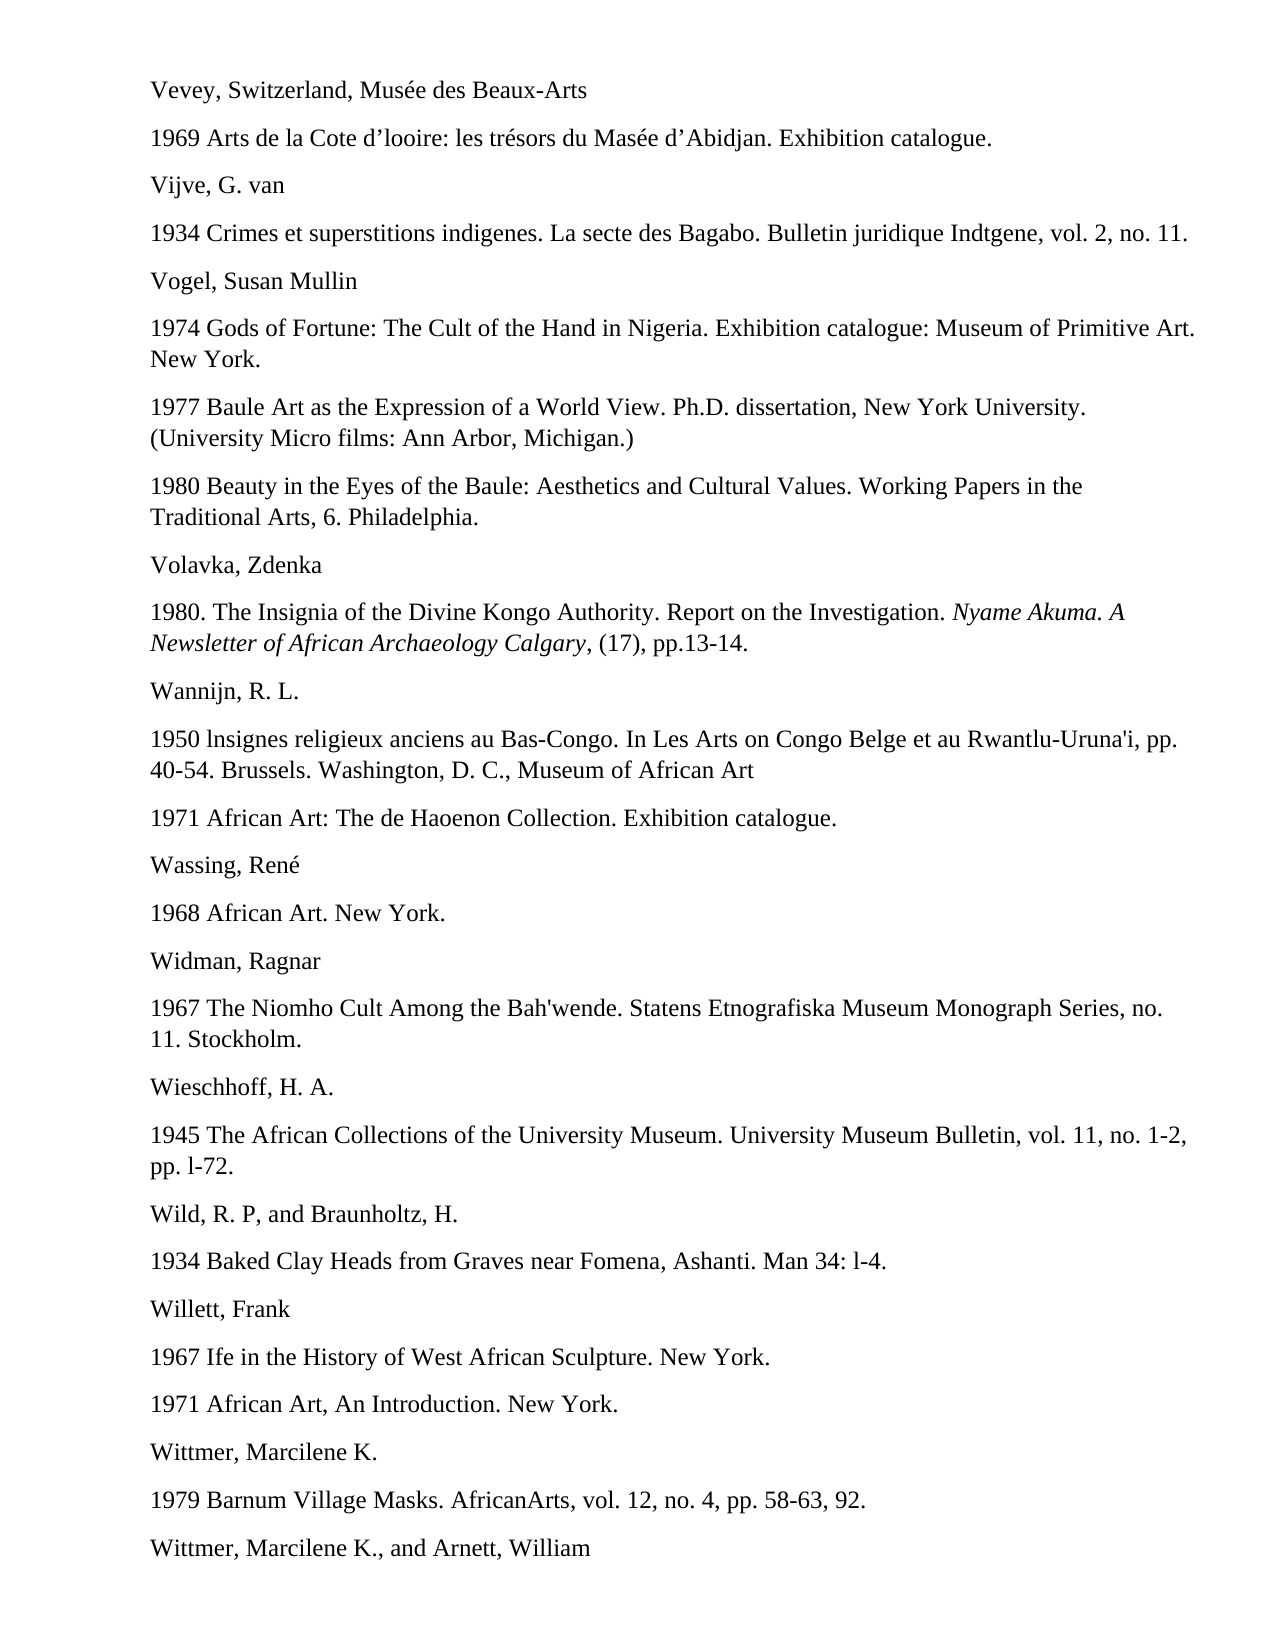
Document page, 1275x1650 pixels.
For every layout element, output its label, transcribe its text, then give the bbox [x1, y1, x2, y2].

text Wittmer, Marcilene K. [150, 1437, 1200, 1466]
text Vogel, Susan Mullin [150, 266, 1200, 294]
text 1934 Baked Clay Heads from Graves near Fomena, Ashanti. Man 34: l-4. [150, 1246, 1200, 1275]
text Wieschhoff, H. A. [150, 1072, 1200, 1101]
text Wittmer, Marcilene K., and Arnett, William [150, 1533, 1200, 1561]
text Volavka, Zdenka [150, 550, 1200, 578]
text 1971 African Art, An Introduction. New York. [150, 1389, 1200, 1418]
text 1974 Gods of Fortune: The Cult of the Hand in Nigeria. Exhibition catalogue: Museum of Primitive Art. New York. [150, 313, 1200, 373]
text Wassing, René [150, 850, 1200, 879]
text 1967 Ife in the History of West African Sculpture. New York. [150, 1342, 1200, 1371]
text 1980 Beauty in the Eyes of the Baule: Aesthetics and Cultural Values. Working Papers in the Traditional Arts, 6. Philadelphia. [150, 471, 1200, 531]
text 1934 Crimes et superstitions indigenes. La secte des Bagabo. Bulletin juridique Indtgene, vol. 2, no. 11. [150, 218, 1200, 247]
text 1971 African Art: The de Haoenon Collection. Exhibition catalogue. [150, 803, 1200, 831]
text 1968 African Art. New York. [150, 898, 1200, 927]
text 1977 Baule Art as the Expression of a World View. Ph.D. dissertation, New York University. (University Micro films: Ann Arbor, Michigan.) [150, 392, 1200, 452]
text 1979 Barnum Village Masks. AfricanArts, vol. 12, no. 4, pp. 58-63, 92. [150, 1485, 1200, 1514]
text 1945 The African Collections of the University Museum. University Museum Bulletin, vol. 11, no. 1-2, pp. l-72. [150, 1120, 1200, 1180]
text Vevey, Switzerland, Musée des Beaux-Arts [150, 75, 1200, 104]
text 1980. The Insignia of the Divine Kongo Authority. Report on the Investigation. Nyame Akuma. A Newsletter of African Archaeology Calgary, (17), pp.13-14. [150, 597, 1200, 657]
text Widman, Ragnar [150, 946, 1200, 974]
text Vijve, G. van [150, 170, 1200, 199]
text 1950 lnsignes religieux anciens au Bas-Congo. In Les Arts on Congo Belge et au Rwantlu-Uruna'i, pp. 40-54. Brussels. Washington, D. C., Museum of African Art [150, 724, 1200, 784]
text Wild, R. P, and Braunholtz, H. [150, 1199, 1200, 1227]
text 1969 Arts de la Cote d’looire: les trésors du Masée d’Abidjan. Exhibition catalogue. [150, 123, 1200, 151]
text Willett, Frank [150, 1294, 1200, 1323]
text 1967 The Niomho Cult Among the Bah'wende. Statens Etnografiska Museum Monograph Series, no. 11. Stockholm. [150, 993, 1200, 1053]
text Wannijn, R. L. [150, 676, 1200, 705]
